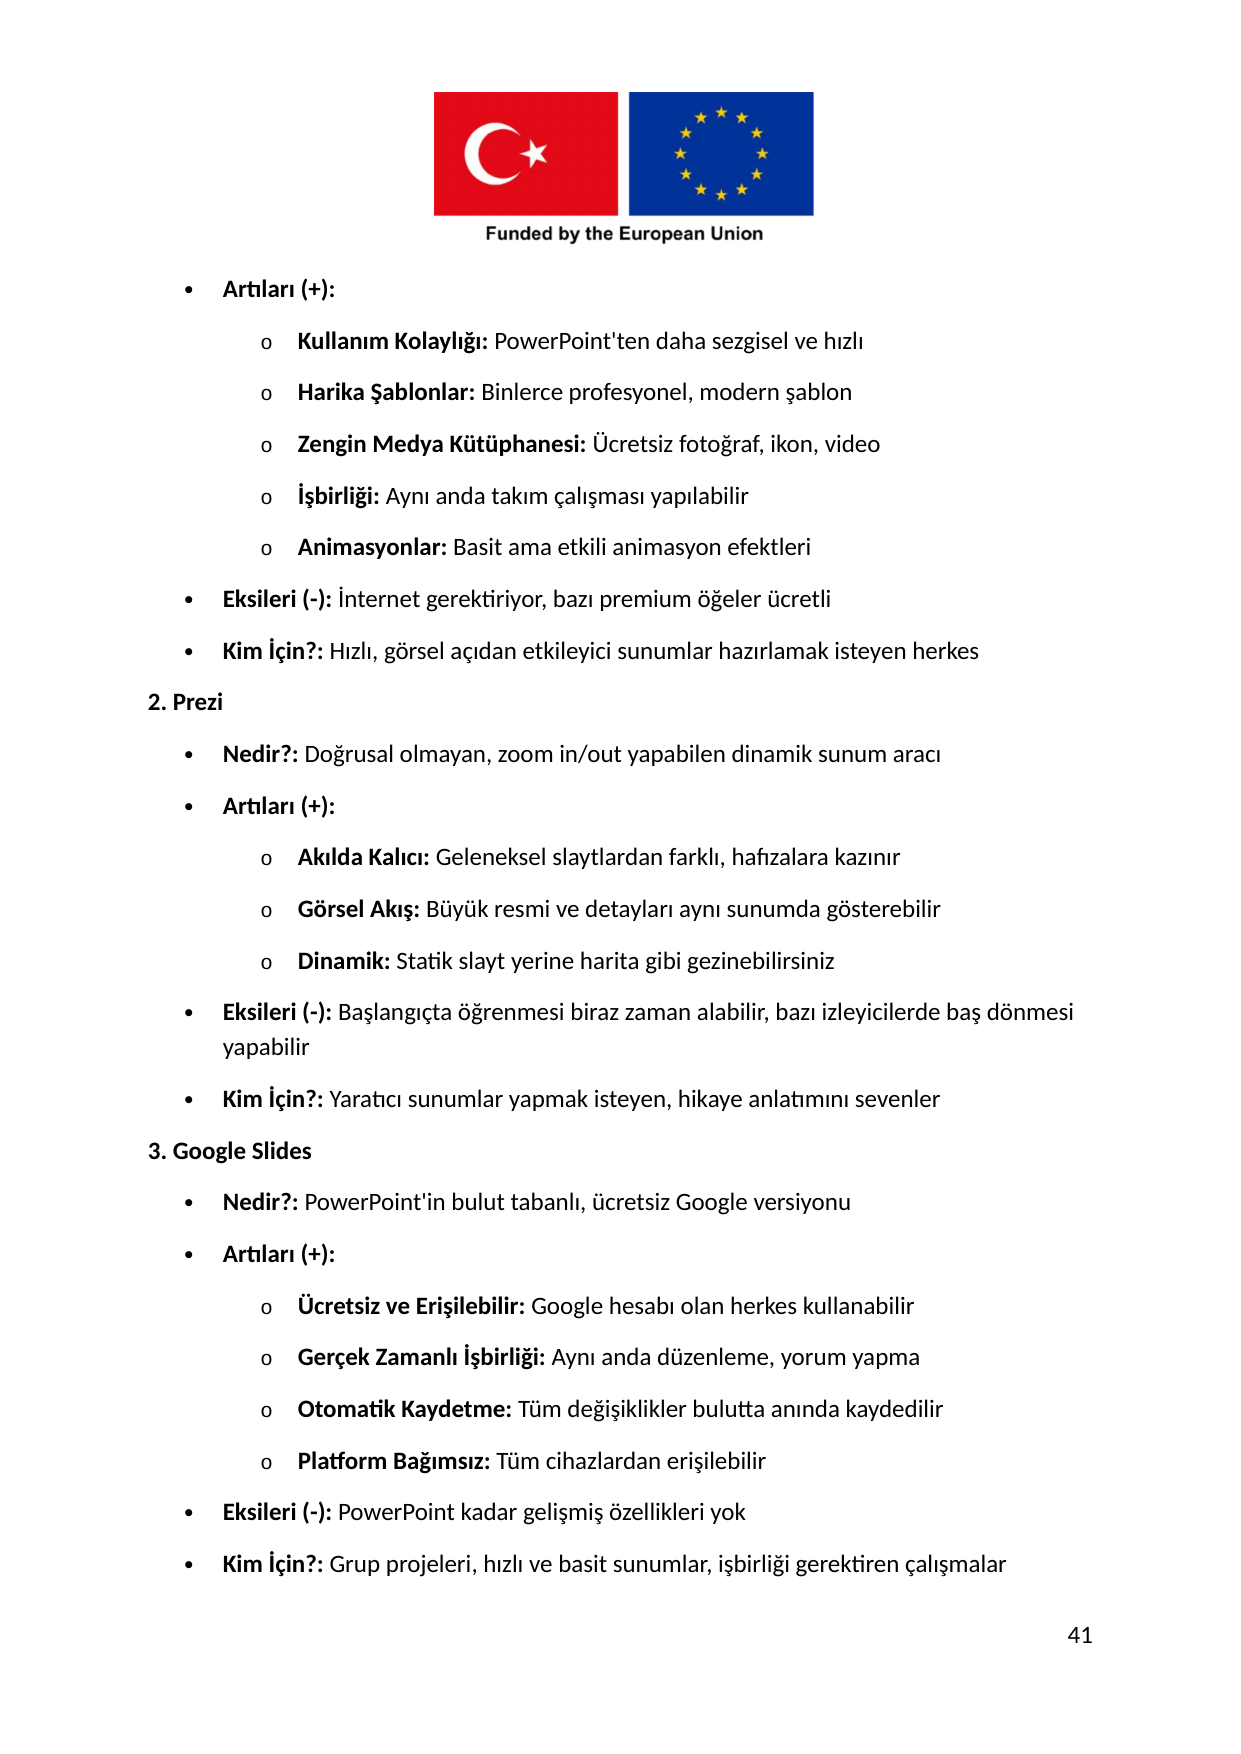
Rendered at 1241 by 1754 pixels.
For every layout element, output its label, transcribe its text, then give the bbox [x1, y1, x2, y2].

text 2. Prezi [148, 687, 1093, 717]
list Eksileri (-): Başlangıçta öğrenmesi biraz zaman alabilir, bazı izleyicilerde baş dönmesi yapabilir [185, 997, 1093, 1062]
list Artıları (+): [185, 1238, 1093, 1269]
list Ücretsiz ve Erişilebilir: Google hesabı olan herkes kullanabilir [260, 1290, 1093, 1320]
list Eksileri (-): İnternet gerektiriyor, bazı premium öğeler ücretli [185, 583, 1093, 614]
list Zengin Medya Kütüphanesi: Ücretsiz fotoğraf, ikon, video [260, 428, 1093, 459]
list Akılda Kalıcı: Geleneksel slaytlardan farklı, hafızalara kazınır [260, 842, 1093, 872]
list Nedir?: Doğrusal olmayan, zoom in/out yapabilen dinamik sunum aracı [185, 738, 1093, 769]
list Kullanım Kolaylığı: PowerPoint'ten daha sezgisel ve hızlı [260, 325, 1093, 355]
list Gerçek Zamanlı İşbirliği: Aynı anda düzenleme, yorum yapma [260, 1342, 1093, 1372]
list Kim İçin?: Grup projeleri, hızlı ve basit sunumlar, işbirliği gerektiren çalışmalar [185, 1548, 1093, 1579]
list Platform Bağımsız: Tüm cihazlardan erişilebilir [260, 1445, 1093, 1475]
list Nedir?: PowerPoint'in bulut tabanlı, ücretsiz Google versiyonu [185, 1187, 1093, 1217]
list Harika Şablonlar: Binlerce profesyonel, modern şablon [260, 377, 1093, 407]
list Kim İçin?: Hızlı, görsel açıdan etkileyici sunumlar hazırlamak isteyen herkes [185, 635, 1093, 665]
list Animasyonlar: Basit ama etkili animasyon efektleri [260, 532, 1093, 562]
text 3. Google Slides [148, 1135, 1093, 1165]
picture [378, 73, 862, 274]
list Dinamik: Statik slayt yerine harita gibi gezinebilirsiniz [260, 945, 1093, 975]
list Artıları (+): [185, 790, 1093, 820]
list Görsel Akış: Büyük resmi ve detayları aynı sunumda gösterebilir [260, 893, 1093, 924]
list Kim İçin?: Yaratıcı sunumlar yapmak isteyen, hikaye anlatımını sevenler [185, 1083, 1093, 1114]
list Artıları (+): [185, 273, 1093, 304]
list Otomatik Kaydetme: Tüm değişiklikler bulutta anında kaydedilir [260, 1393, 1093, 1424]
list İşbirliği: Aynı anda takım çalışması yapılabilir [260, 480, 1093, 510]
list Eksileri (-): PowerPoint kadar gelişmiş özellikleri yok [185, 1497, 1093, 1527]
